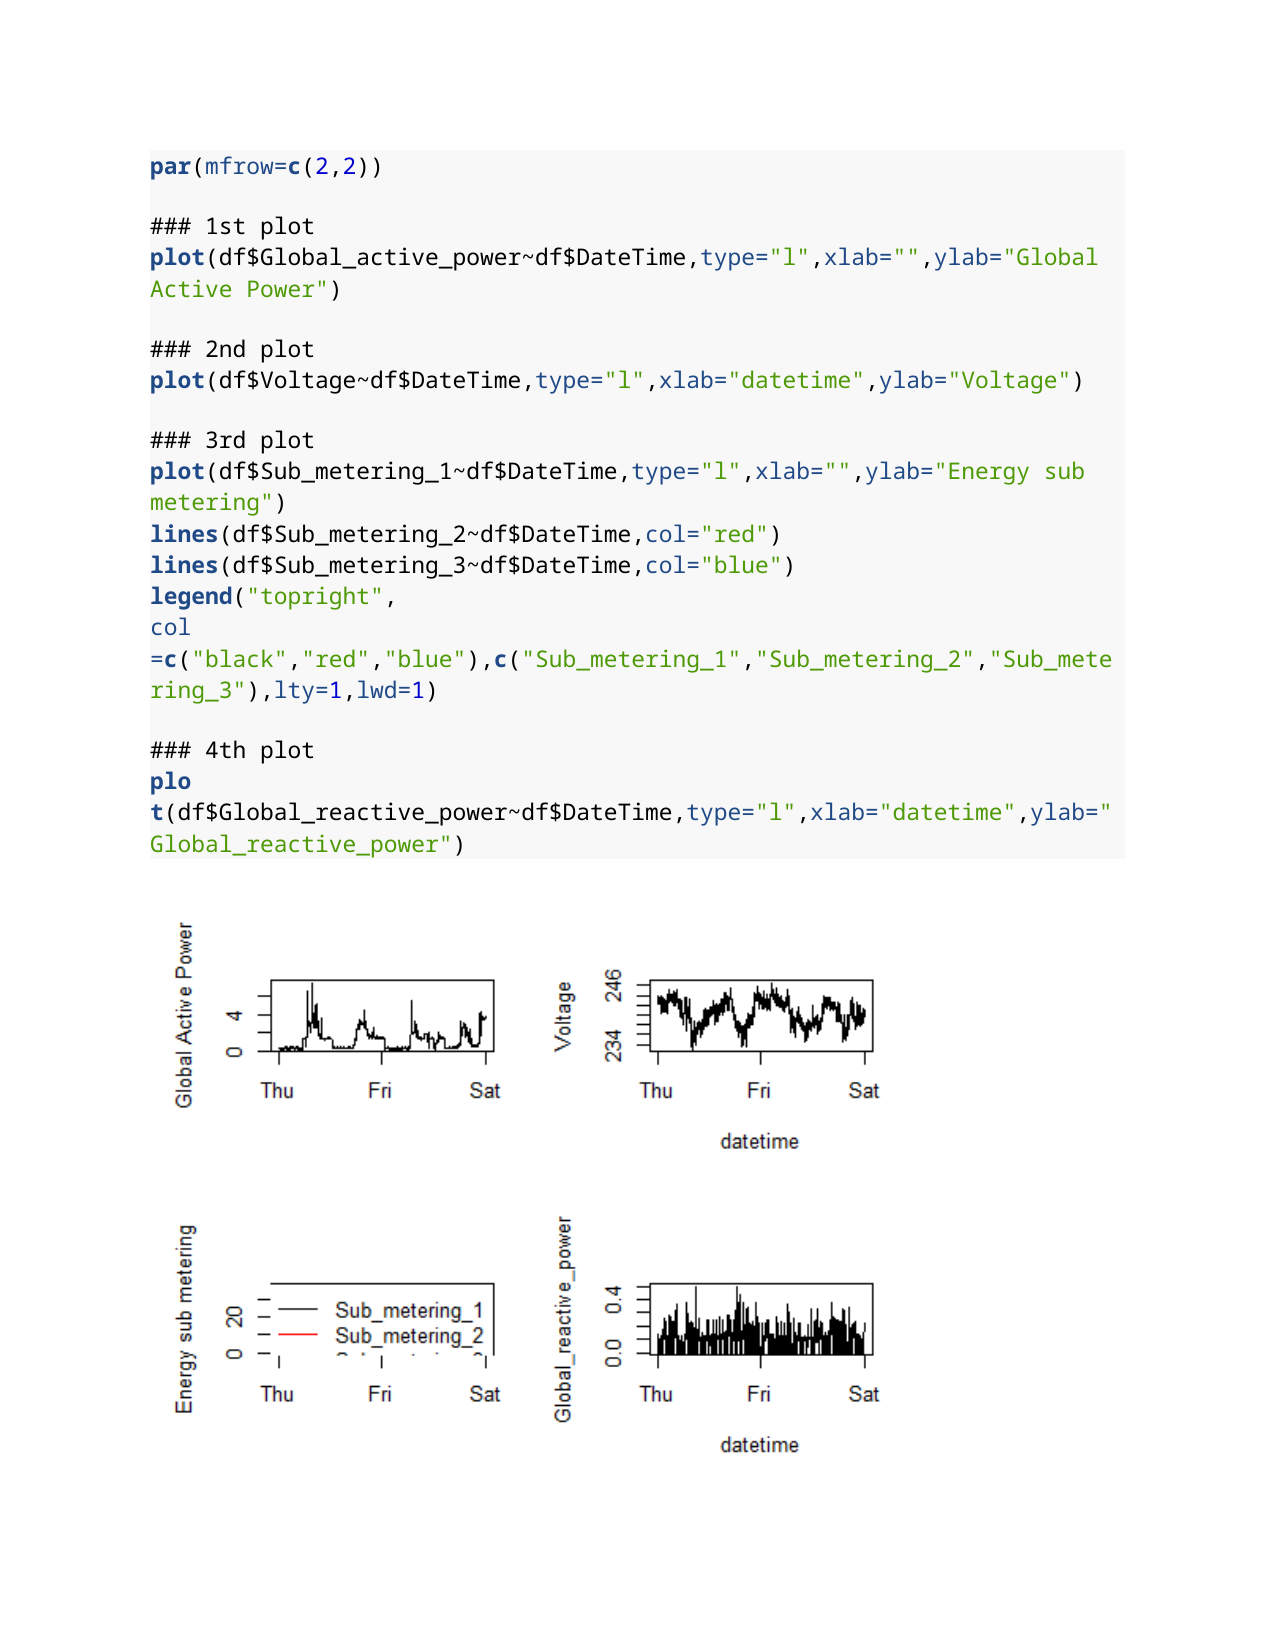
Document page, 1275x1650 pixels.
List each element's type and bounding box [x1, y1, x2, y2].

text [150, 150, 1125, 859]
picture [168, 877, 925, 1484]
